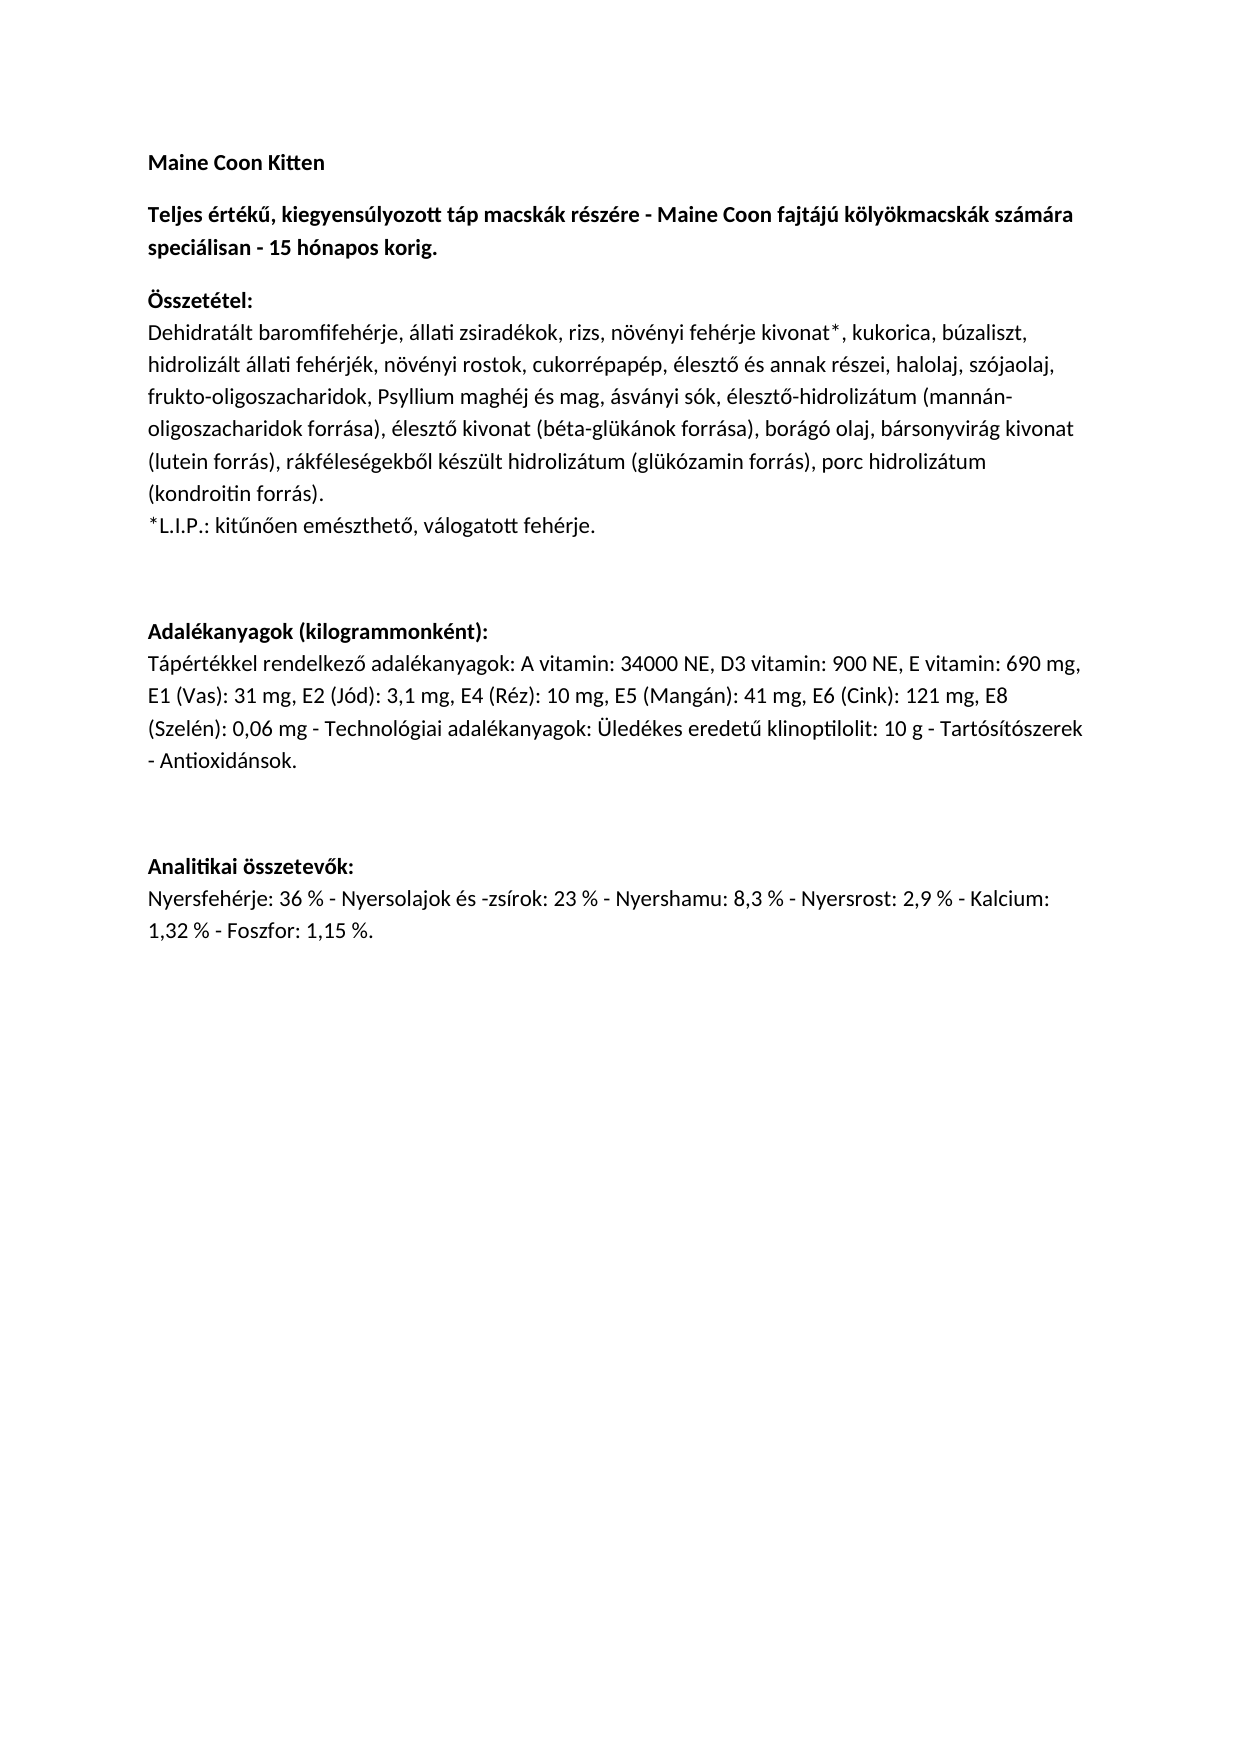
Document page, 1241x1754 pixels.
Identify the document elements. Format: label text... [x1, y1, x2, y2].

text Összetétel: Dehidratált baromfifehérje, állati zsiradékok, rizs, növényi fehérje kivonat*, kukorica, búzaliszt, hidrolizált állati fehérjék, növényi rostok, cukorrépapép, élesztő és annak részei, halolaj, szójaolaj, frukto-oligoszacharidok, Psyllium maghéj és mag, ásványi sók, élesztő-hidrolizátum (mannán-oligoszacharidok forrása), élesztő kivonat (béta-glükánok forrása), borágó olaj, bársonyvirág kivonat (lutein forrás), rákféleségekből készült hidrolizátum (glükózamin forrás), porc hidrolizátum (kondroitin forrás). *L.I.P.: kitűnően emészthető, válogatott fehérje. [148, 286, 1093, 539]
text Adalékanyagok (kilogrammonként): Tápértékkel rendelkező adalékanyagok: A vitamin: 34000 NE, D3 vitamin: 900 NE, E vitamin: 690 mg, E1 (Vas): 31 mg, E2 (Jód): 3,1 mg, E4 (Réz): 10 mg, E5 (Mangán): 41 mg, E6 (Cink): 121 mg, E8 (Szelén): 0,06 mg - Technológiai adalékanyagok: Üledékes eredetű klinoptilolit: 10 g - Tartósítószerek - Antioxidánsok. [148, 617, 1093, 774]
text Teljes értékű, kiegyensúlyozott táp macskák részére - Maine Coon fajtájú kölyökmacskák számára speciálisan - 15 hónapos korig. [148, 201, 1093, 261]
text Analitikai összetevők: Nyersfehérje: 36 % - Nyersolajok és -zsírok: 23 % - Nyershamu: 8,3 % - Nyersrost: 2,9 % - Kalcium: 1,32 % - Foszfor: 1,15 %. [148, 852, 1093, 944]
text Maine Coon Kitten [148, 148, 1093, 176]
